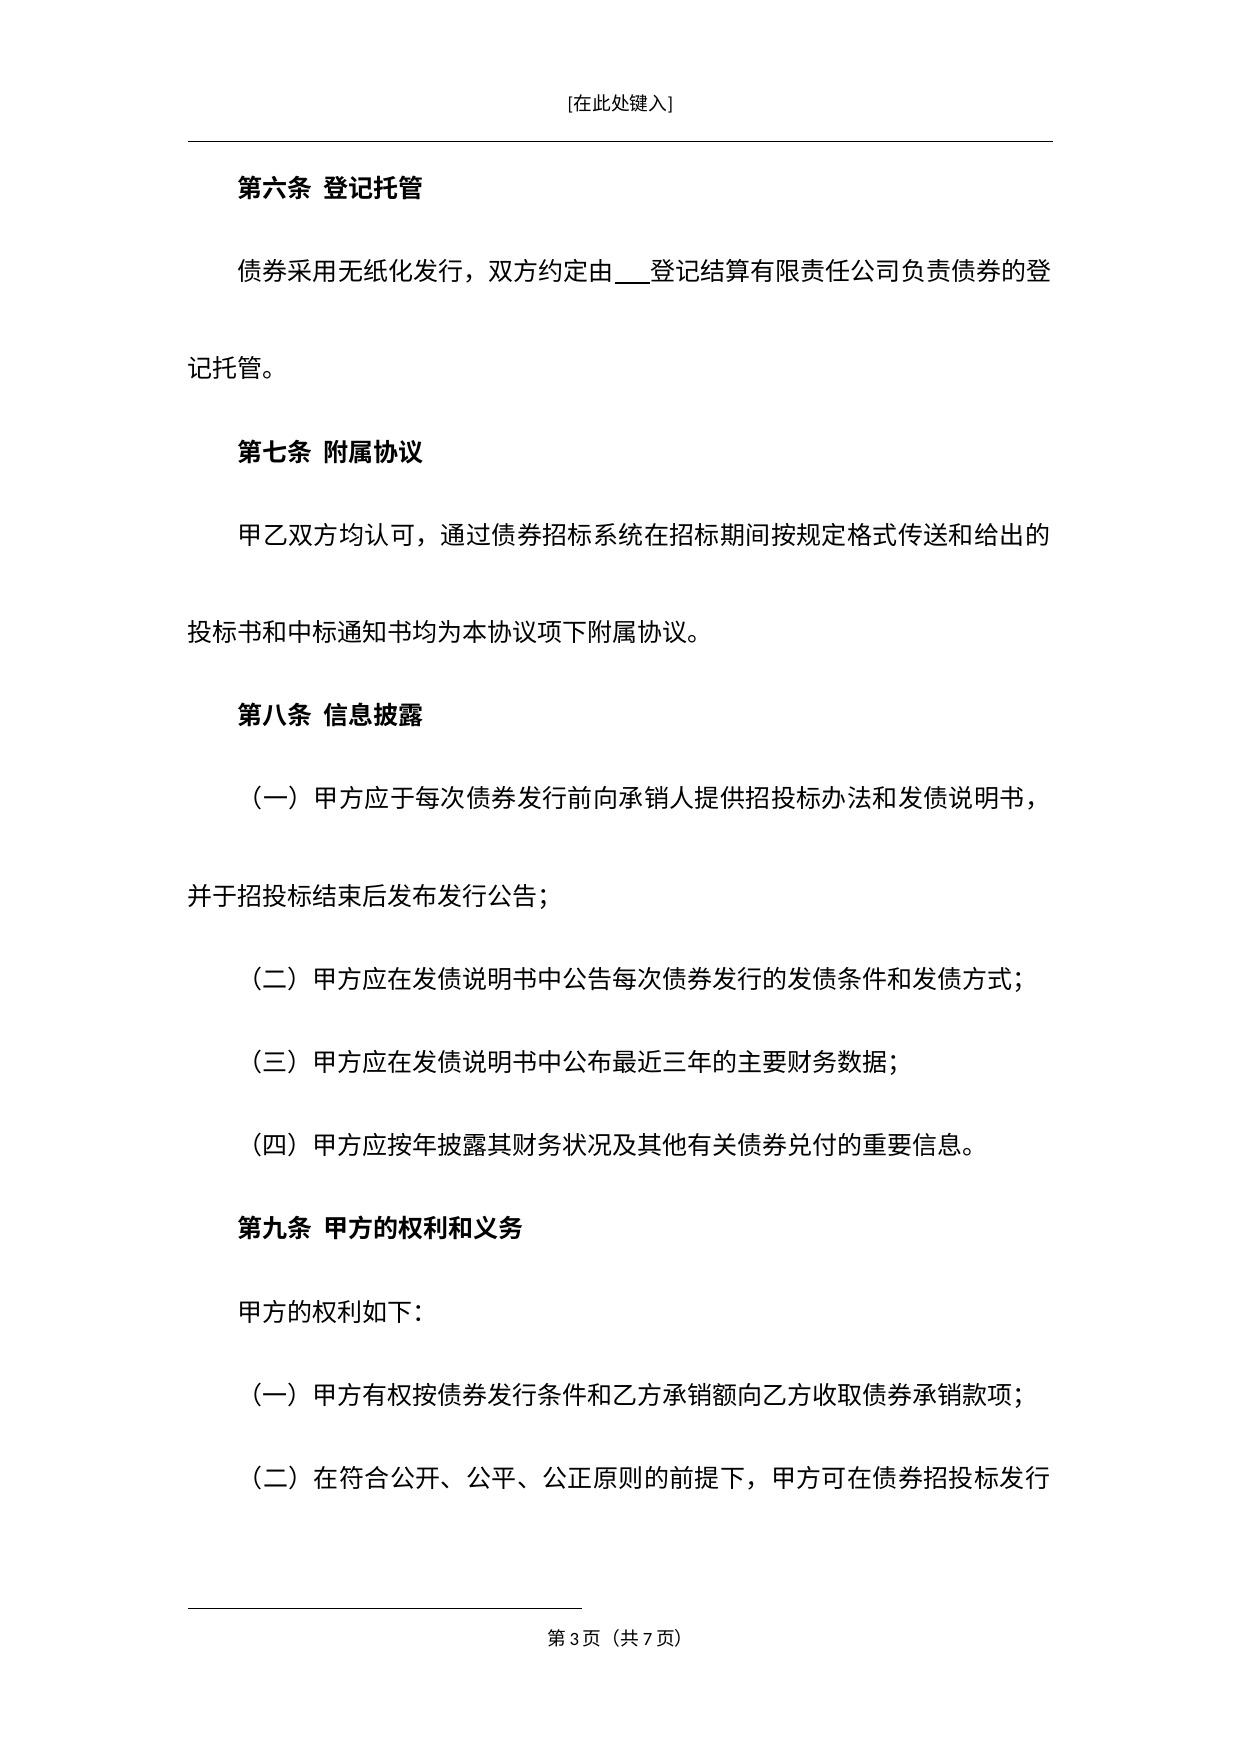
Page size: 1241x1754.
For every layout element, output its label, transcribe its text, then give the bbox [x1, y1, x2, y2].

text （一）甲方应于每次债券发行前向承销人提供招投标办法和发债说明书，并于招投标结束后发布发行公告； [187, 764, 1053, 927]
text 甲乙双方均认可，通过债券招标系统在招标期间按规定格式传送和给出的投标书和中标通知书均为本协议项下附属协议。 [187, 501, 1053, 663]
text （一）甲方有权按债券发行条件和乙方承销额向乙方收取债券承销款项； [187, 1361, 1053, 1426]
text 甲方的权利如下： [187, 1278, 1053, 1343]
text 第七条 附属协议 [187, 418, 1053, 483]
text （四）甲方应按年披露其财务状况及其他有关债券兑付的重要信息。 [187, 1111, 1053, 1176]
text 债券采用无纸化发行，双方约定由 登记结算有限责任公司负责债券的登记托管。 [187, 237, 1053, 399]
text （二）甲方应在发债说明书中公告每次债券发行的发债条件和发债方式； [187, 945, 1053, 1010]
text 第六条 登记托管 [187, 154, 1053, 219]
text （三）甲方应在发债说明书中公布最近三年的主要财务数据； [187, 1028, 1053, 1093]
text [187, 1444, 1053, 1509]
text 第八条 信息披露 [187, 681, 1053, 746]
text 第九条 甲方的权利和义务 [187, 1194, 1053, 1259]
